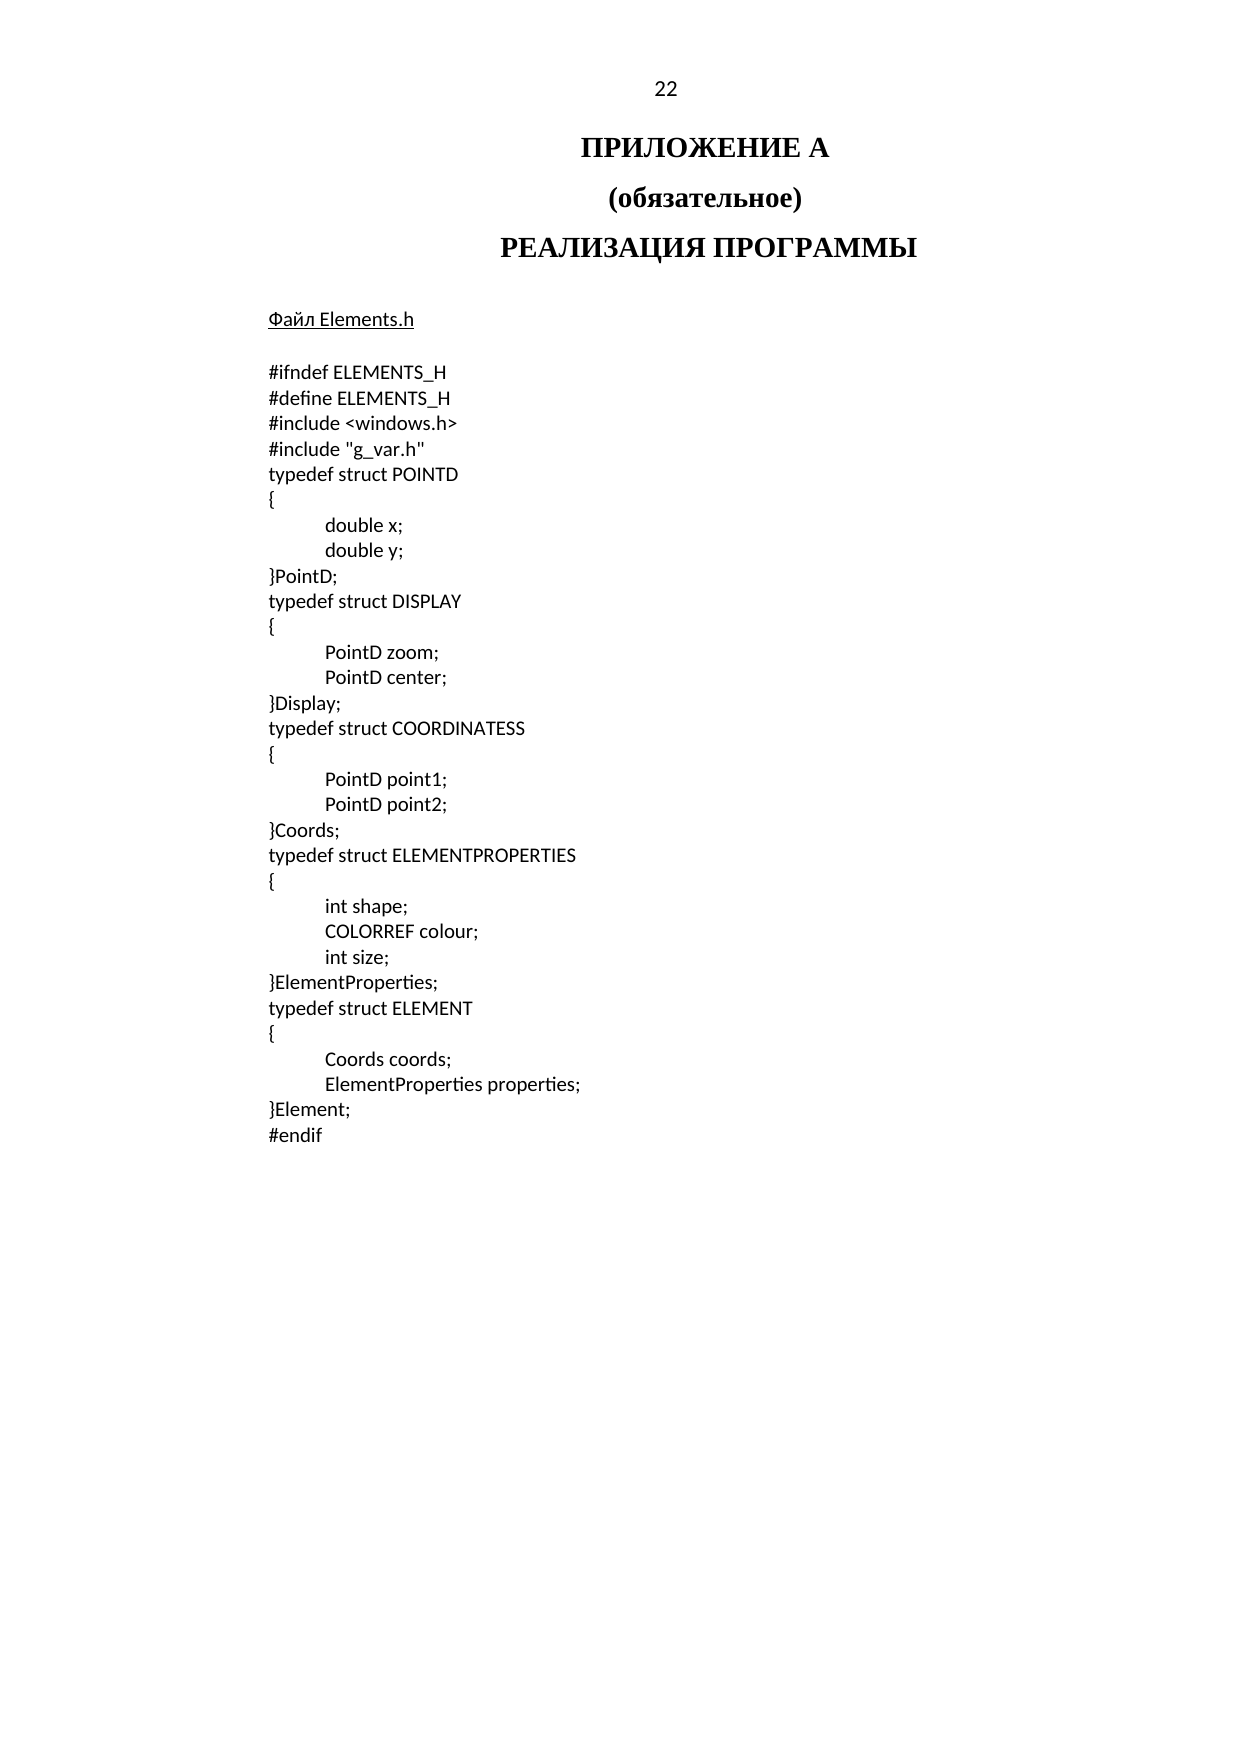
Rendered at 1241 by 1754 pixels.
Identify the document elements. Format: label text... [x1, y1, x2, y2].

text int shape; [179, 893, 1152, 919]
text #define ELEMENTS_H [179, 385, 1152, 410]
text typedef struct ELEMENT [179, 995, 1152, 1020]
text }Display; [179, 690, 1152, 715]
text { [179, 487, 1152, 512]
text ElementProperties properties; [179, 1071, 1152, 1097]
text }Coords; [179, 817, 1152, 842]
text #endif [179, 1122, 1152, 1147]
text PointD point2; [179, 792, 1152, 817]
text PointD center; [179, 664, 1152, 690]
text PointD point1; [179, 766, 1152, 792]
text { [179, 1020, 1152, 1046]
text Coords coords; [179, 1046, 1152, 1071]
text { [179, 741, 1152, 766]
text }PointD; [179, 563, 1152, 588]
text { [179, 614, 1152, 639]
text typedef struct POINTD [179, 461, 1152, 487]
text int size; [179, 944, 1152, 969]
text double x; [179, 512, 1152, 537]
text double y; [179, 537, 1152, 563]
text typedef struct ELEMENTPROPERTIES [179, 842, 1152, 868]
text #include <windows.h> [179, 410, 1152, 436]
text COLORREF colour; [179, 919, 1152, 944]
text typedef struct COORDINATESS [179, 715, 1152, 741]
text #include "g_var.h" [179, 436, 1152, 461]
text typedef struct DISPLAY [179, 588, 1152, 614]
text #ifndef ELEMENTS_H [179, 359, 1152, 385]
text Файл Elements.h [179, 306, 1152, 332]
text }ElementProperties; [179, 969, 1152, 995]
text }Element; [179, 1097, 1152, 1122]
text { [179, 868, 1152, 893]
text PointD zoom; [179, 639, 1152, 664]
subtitle ПРИЛОЖЕНИЕ А (обязательное) РЕАЛИЗАЦИЯ ПРОГРАММЫ [266, 130, 1152, 264]
